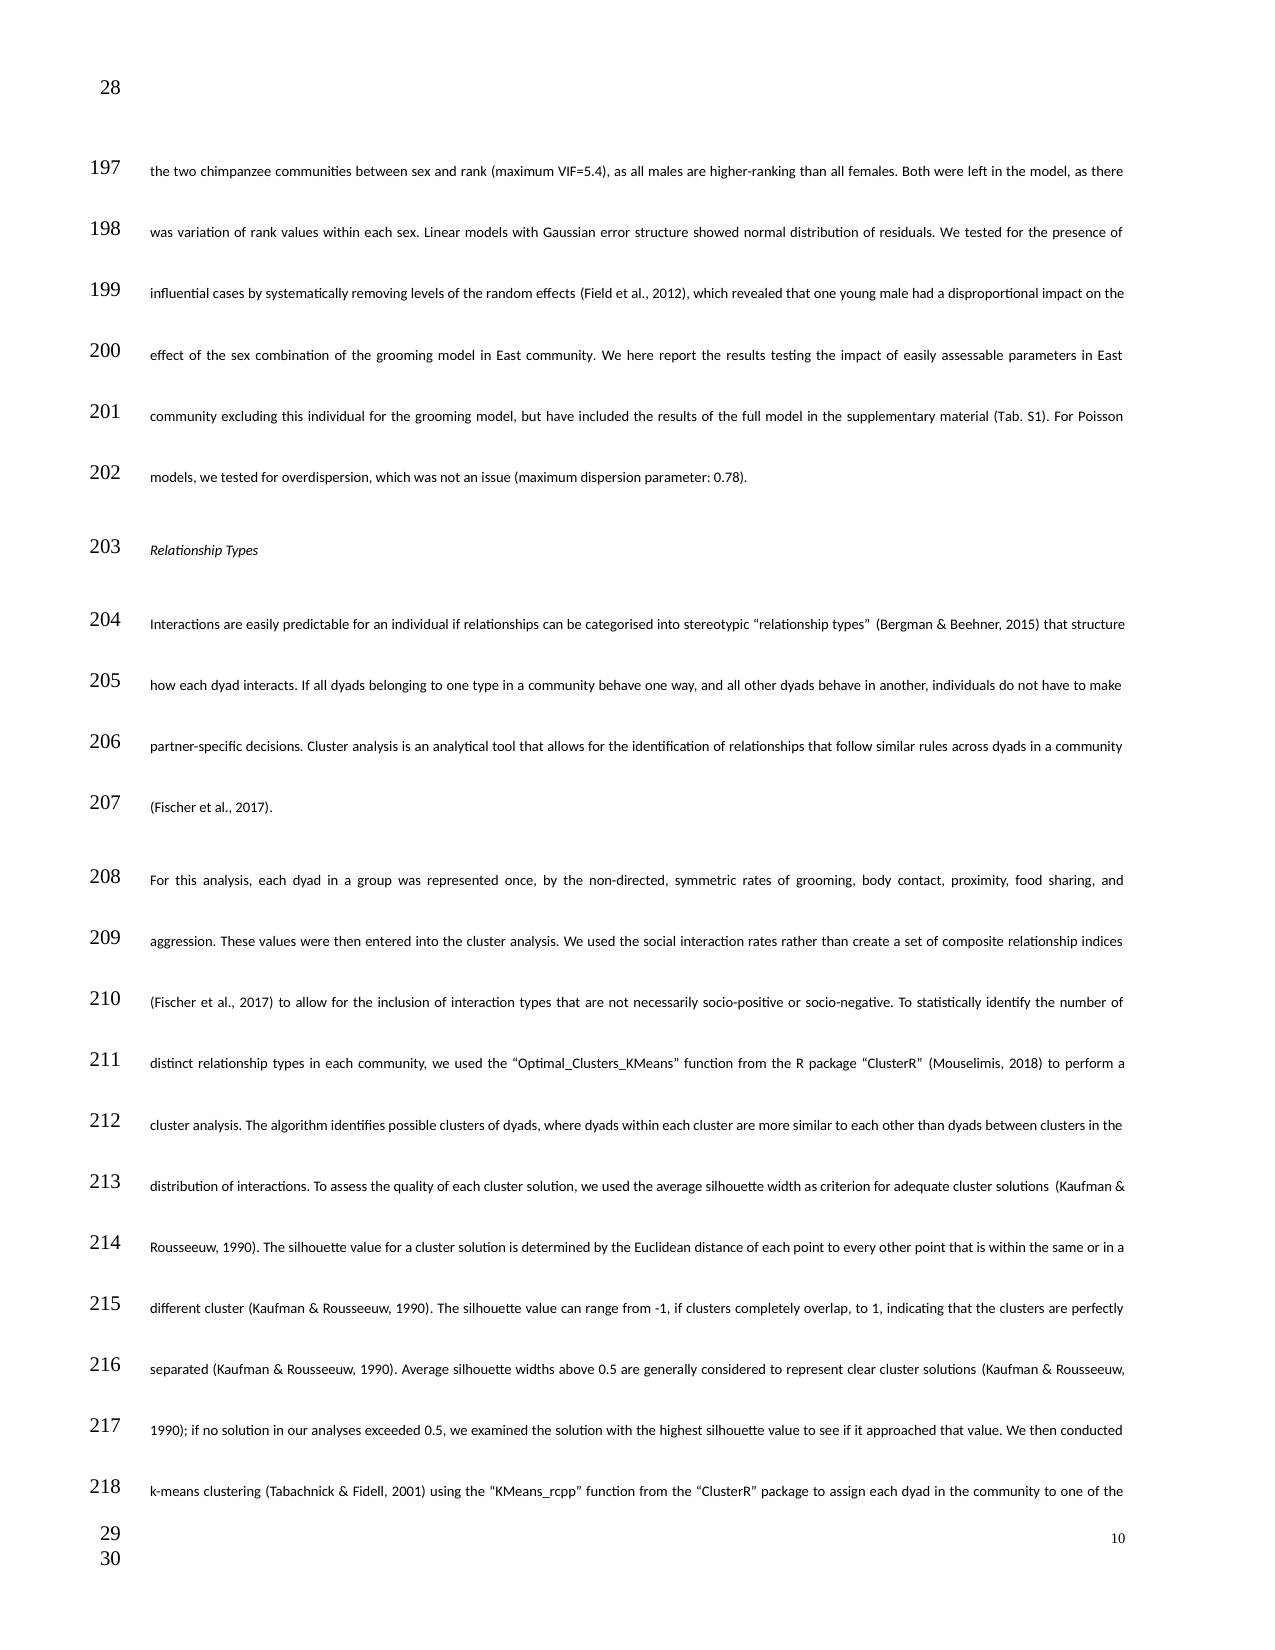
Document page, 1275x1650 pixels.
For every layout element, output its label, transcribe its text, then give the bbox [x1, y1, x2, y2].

text Interactions are easily predictable for an individual if relationships can be categorised into stereotypic “relationship types” (Bergman & Beehner, 2015) that structure how each dyad interacts. If all dyads belonging to one type in a community behave one way, and all other dyads behave in another, individuals do not have to make partner-specific decisions. Cluster analysis is an analytical tool that allows for the identification of relationships that follow similar rules across dyads in a community (Fischer et al., 2017). [150, 602, 1125, 816]
text Relationship Types [150, 529, 1125, 559]
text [150, 150, 1125, 486]
